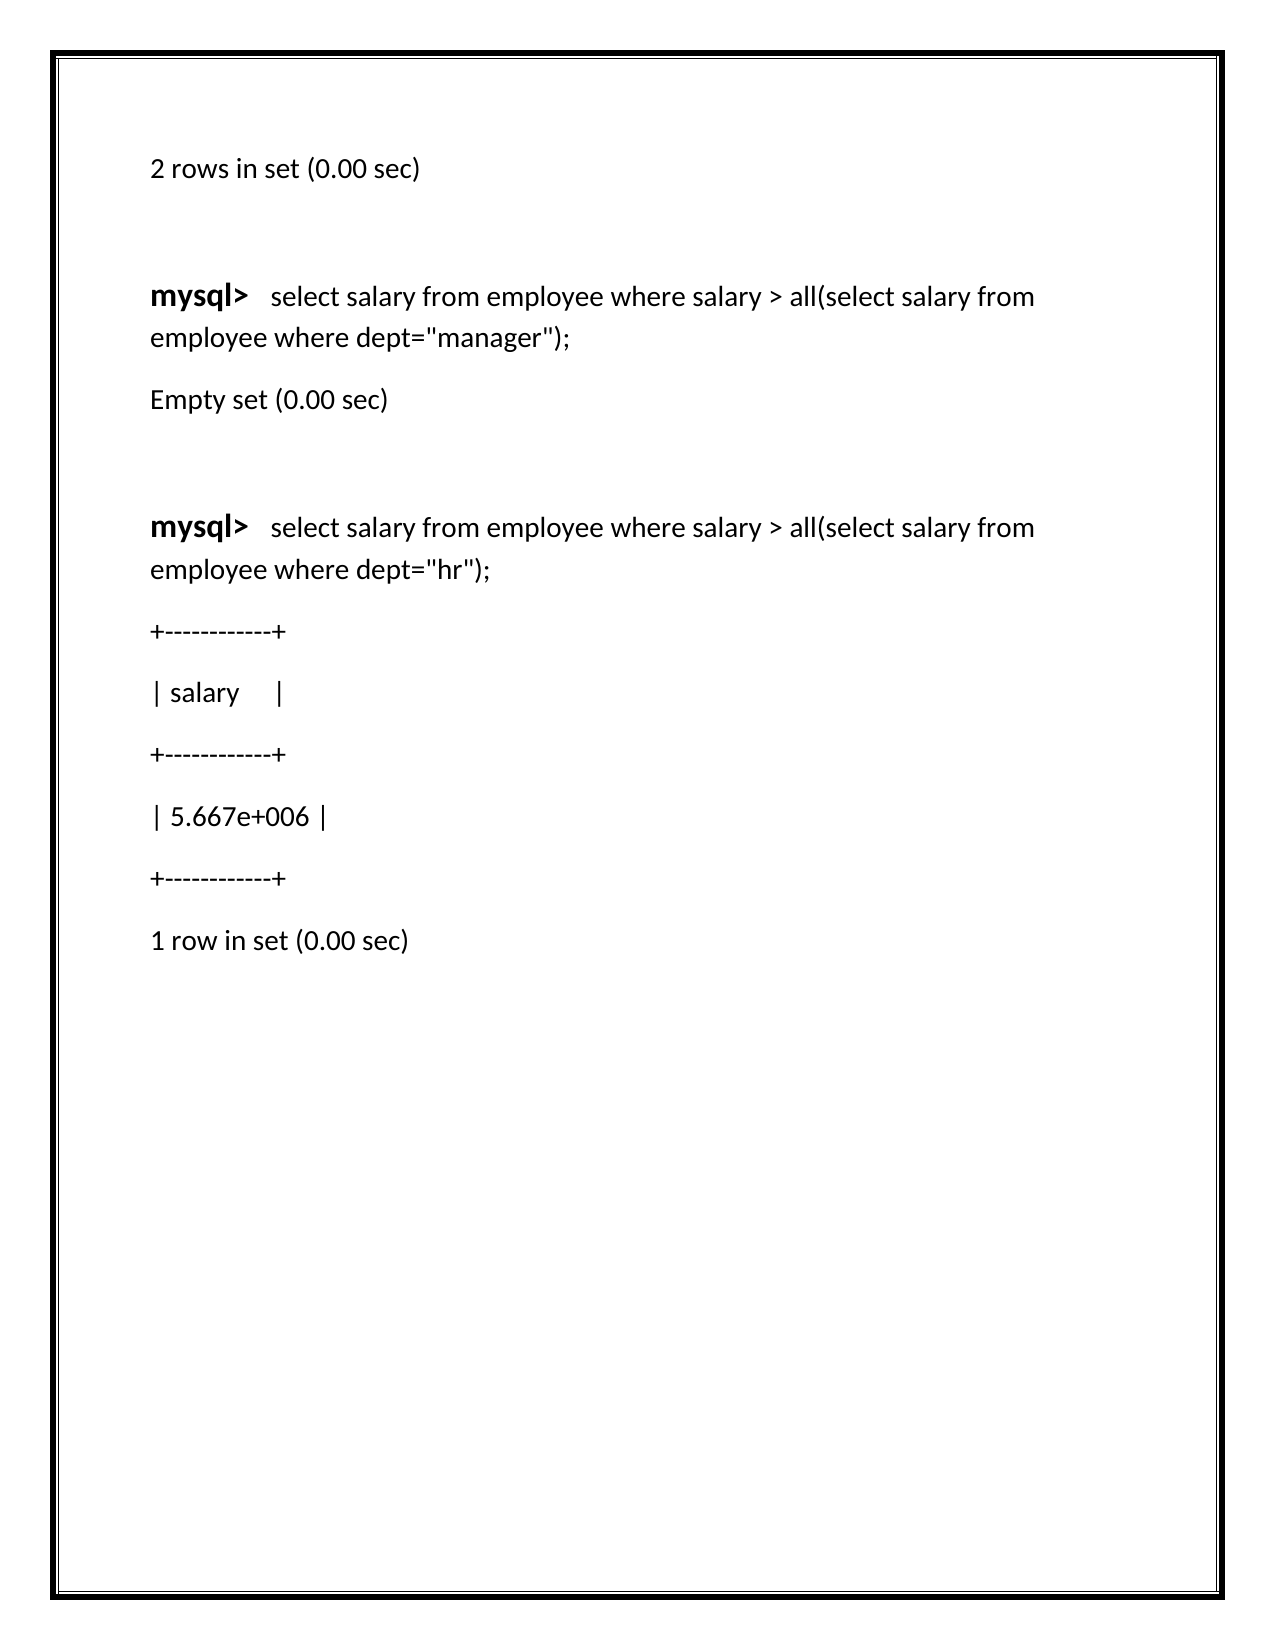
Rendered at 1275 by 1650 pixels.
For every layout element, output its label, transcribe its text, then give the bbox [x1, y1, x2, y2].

text +------------+ [150, 736, 1125, 772]
text +------------+ [150, 860, 1125, 895]
text Empty set (0.00 sec) [150, 381, 1125, 417]
text mysql> select salary from employee where salary > all(select salary from employee where dept="hr"); [150, 505, 1125, 587]
text | 5.667e+006 | [150, 798, 1125, 834]
text +------------+ [150, 613, 1125, 648]
text | salary | [150, 674, 1125, 710]
text mysql> select salary from employee where salary > all(select salary from employee where dept="manager"); [150, 273, 1125, 355]
text 2 rows in set (0.00 sec) [150, 150, 1125, 186]
text 1 row in set (0.00 sec) [150, 922, 1125, 957]
